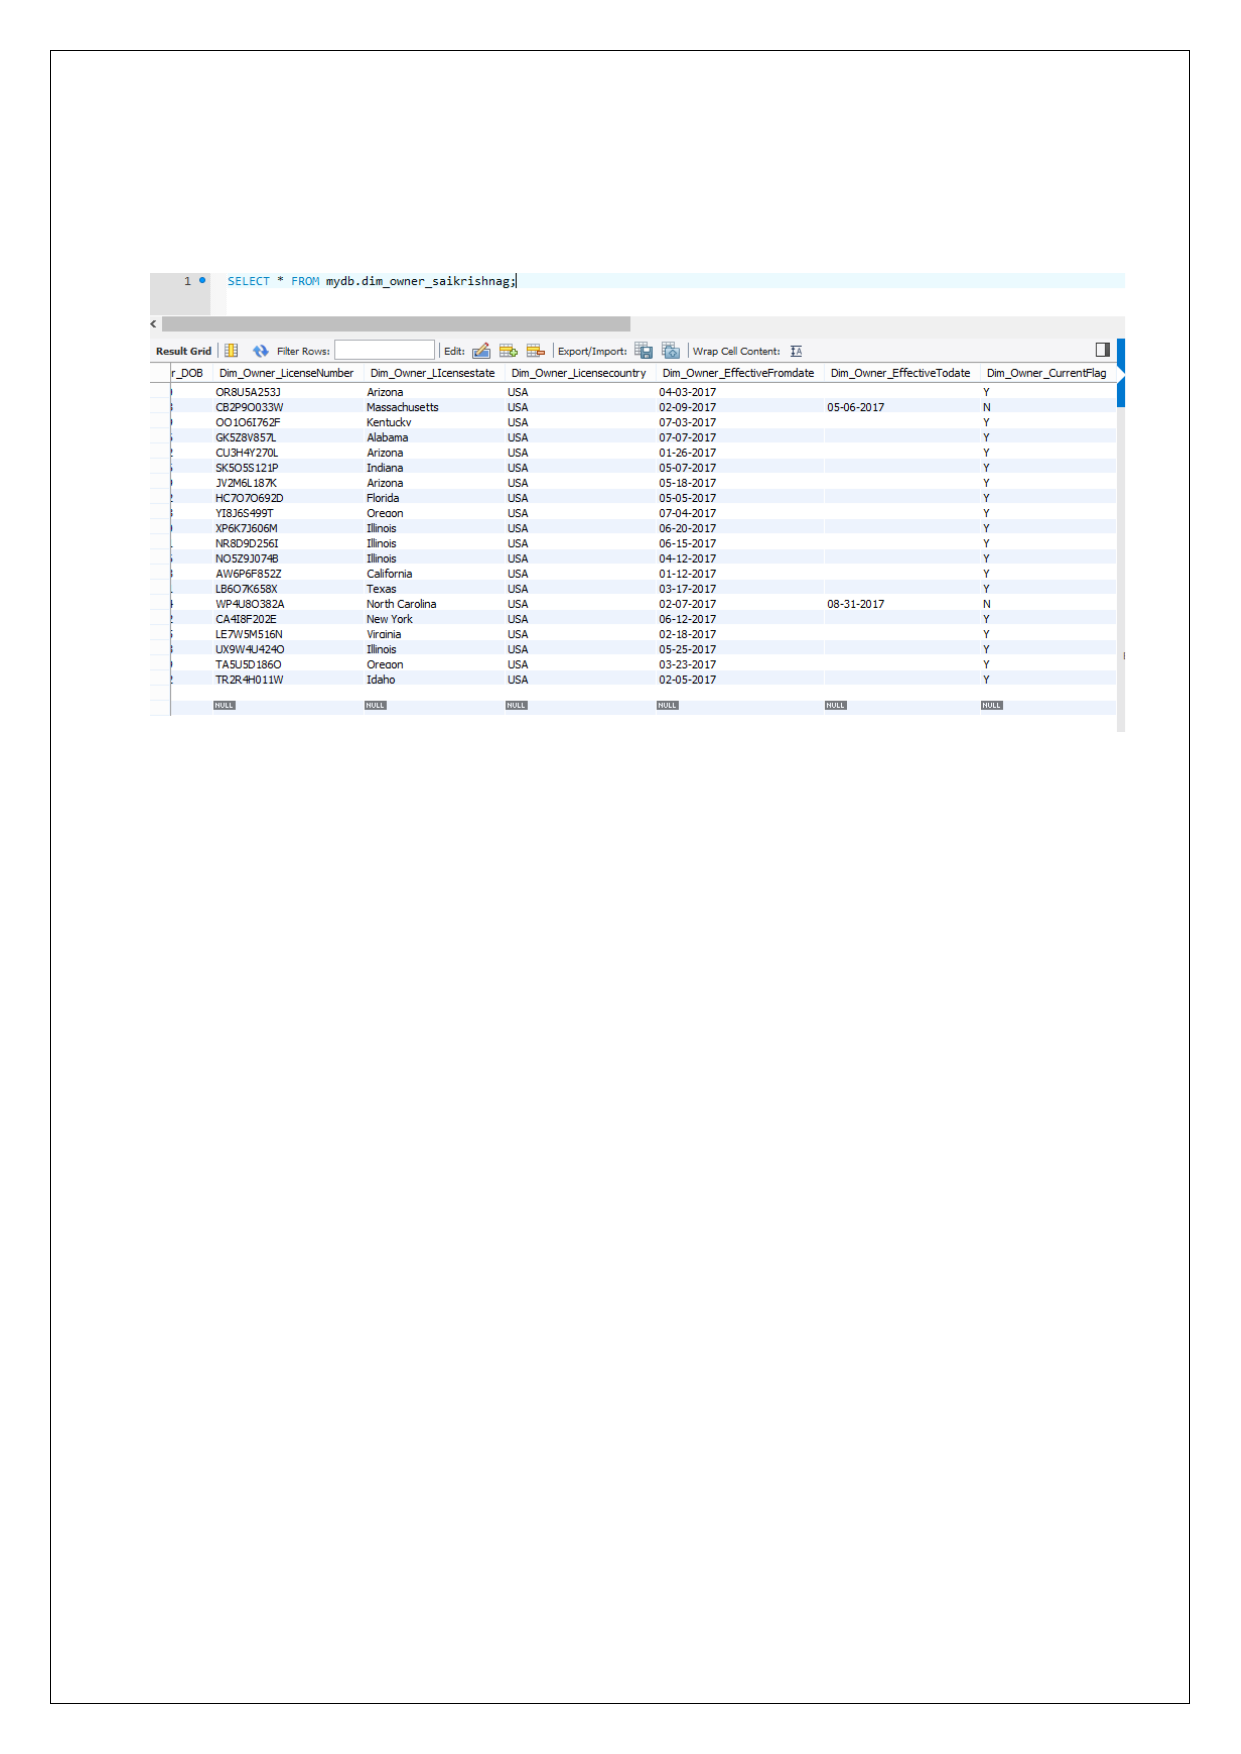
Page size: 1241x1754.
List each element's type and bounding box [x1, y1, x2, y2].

picture [150, 273, 1125, 732]
